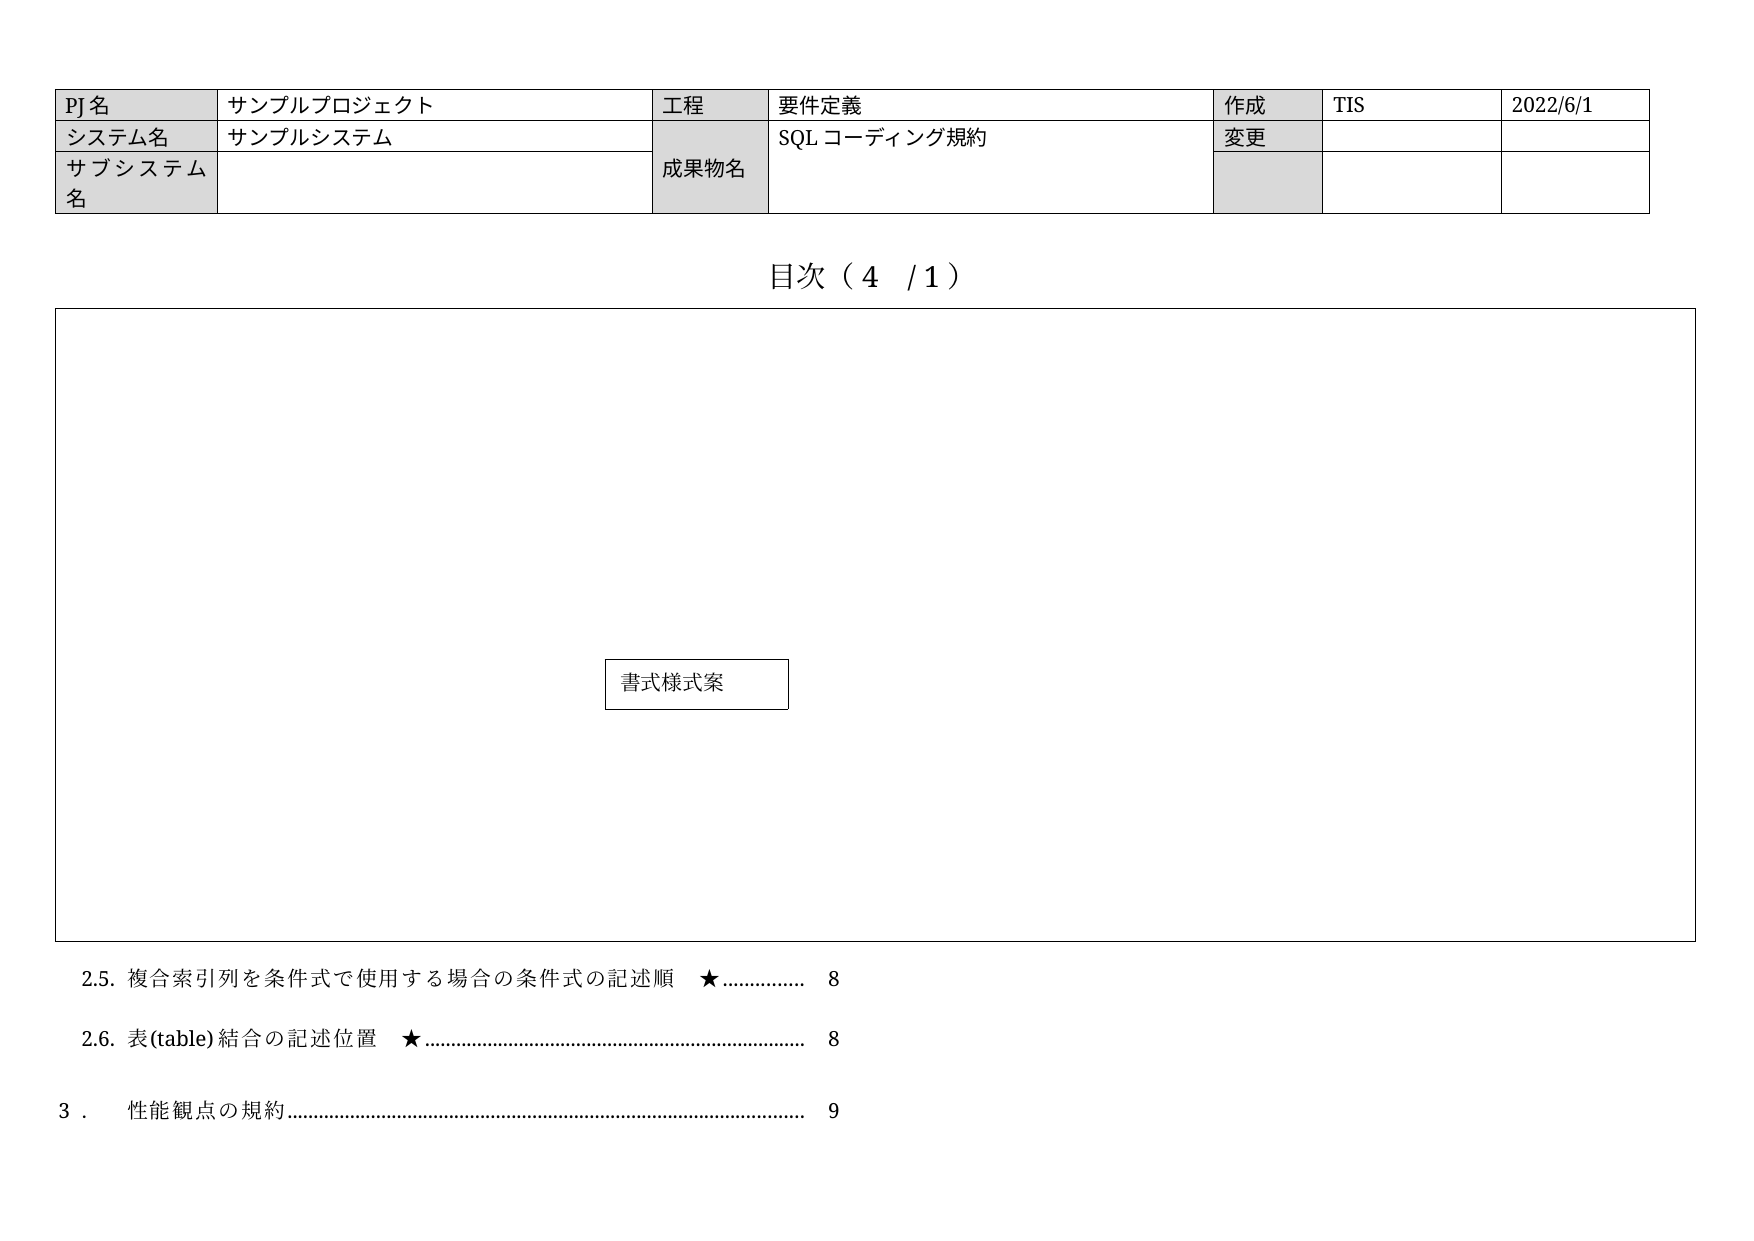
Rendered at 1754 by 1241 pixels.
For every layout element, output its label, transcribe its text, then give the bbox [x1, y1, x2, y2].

text 3． 性能観点の規約 9 [58, 1079, 1685, 1139]
text 2.6. 表(table)結合の記述位置 ★ 8 [80, 1007, 1685, 1067]
text 2.5. 複合索引列を条件式で使用する場合の条件式の記述順 ★ 8 [80, 948, 1685, 1007]
